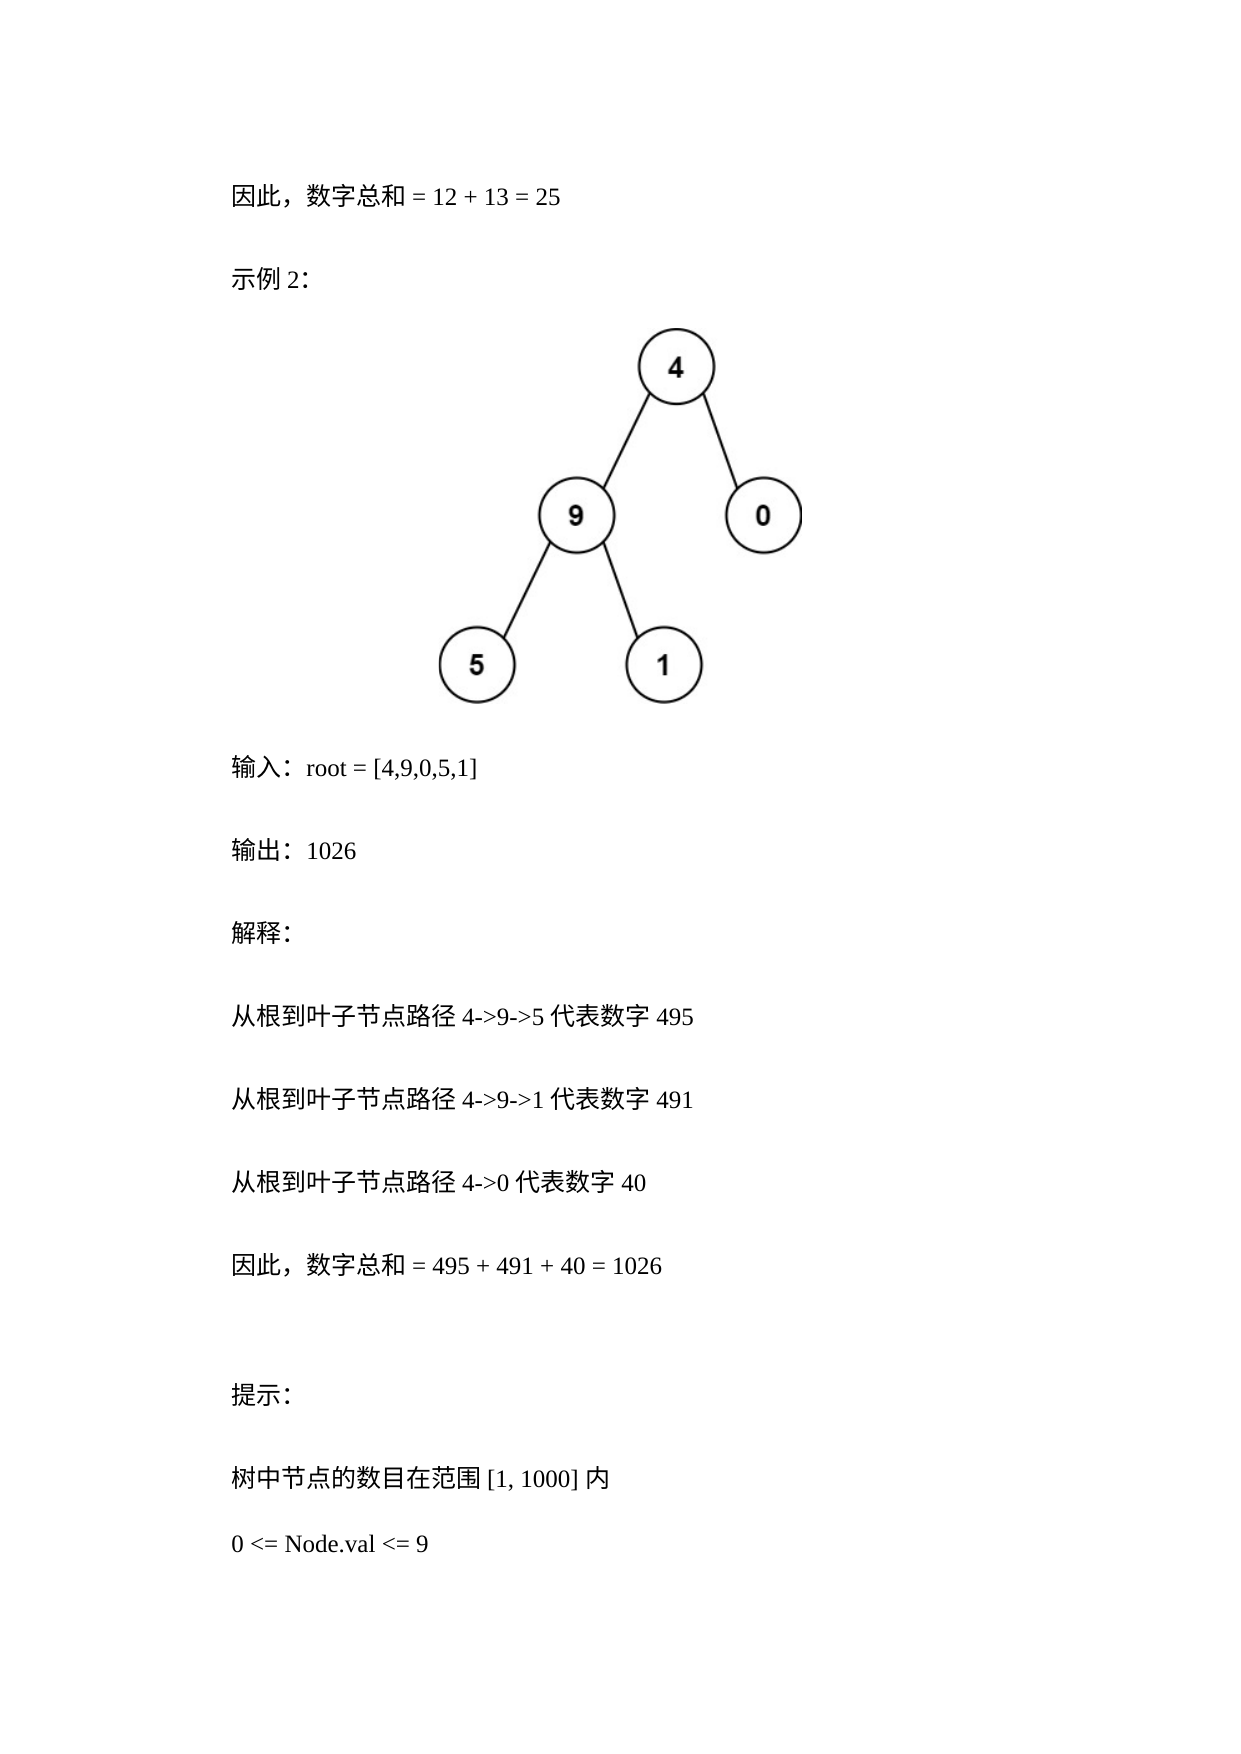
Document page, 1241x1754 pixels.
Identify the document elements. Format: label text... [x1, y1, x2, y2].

picture [438, 328, 802, 704]
text 输入：root = [4,9,0,5,1] [187, 733, 1053, 798]
text 从根到叶子节点路径 4->0 代表数字 40 [187, 1148, 1053, 1213]
text 树中节点的数目在范围 [1, 1000] 内 [187, 1444, 1053, 1509]
text 0 <= Node.val <= 9 [187, 1528, 1053, 1560]
text 因此，数字总和 = 12 + 13 = 25 [187, 162, 1053, 227]
text 输出：1026 [187, 816, 1053, 881]
text 从根到叶子节点路径 4->9->1 代表数字 491 [187, 1065, 1053, 1130]
text 提示： [187, 1361, 1053, 1426]
text 解释： [187, 899, 1053, 964]
text 因此，数字总和 = 495 + 491 + 40 = 1026 [187, 1231, 1053, 1296]
text 示例 2： [187, 245, 1053, 310]
text 从根到叶子节点路径 4->9->5 代表数字 495 [187, 982, 1053, 1047]
